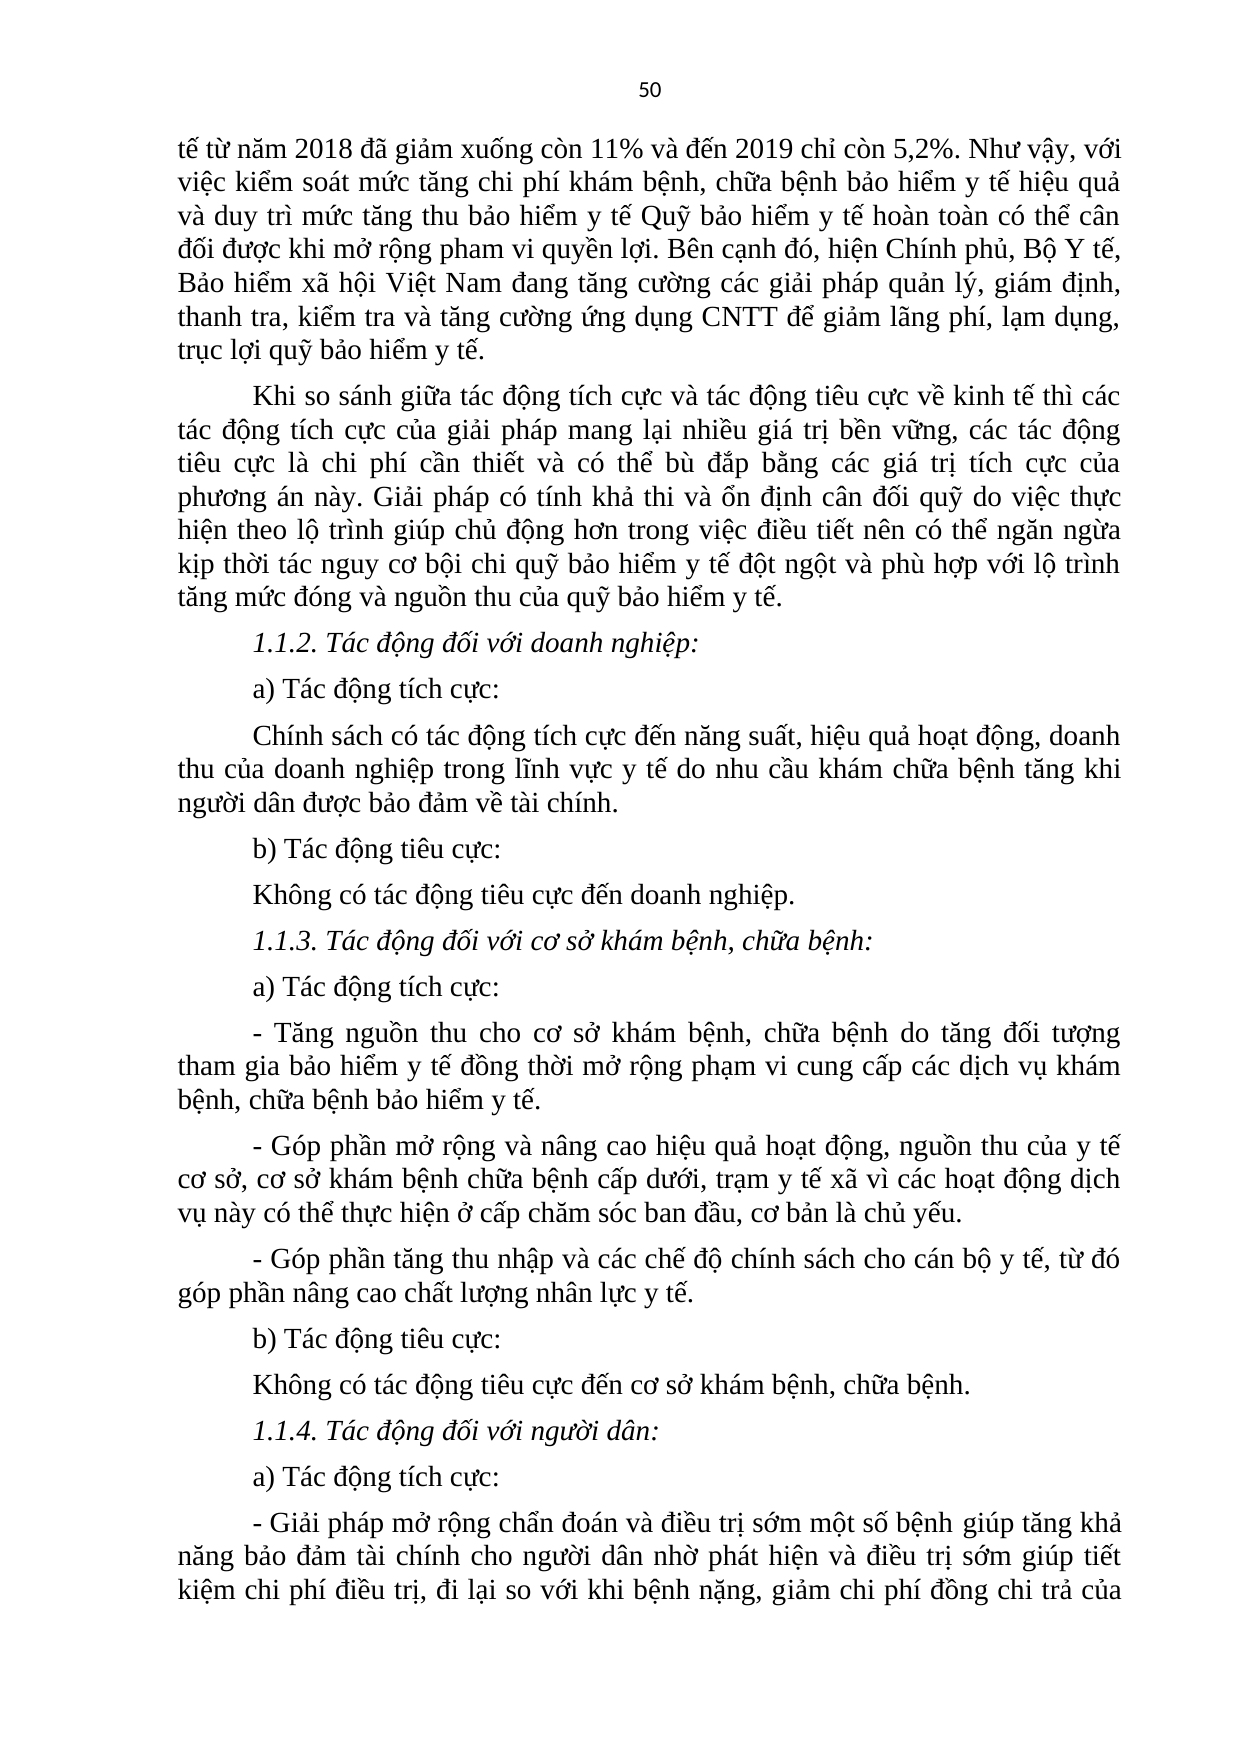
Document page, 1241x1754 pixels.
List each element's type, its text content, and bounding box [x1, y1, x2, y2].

text a) Tác động tích cực: [177, 969, 1122, 1002]
text 1.1.3. Tác động đối với cơ sở khám bệnh, chữa bệnh: [177, 923, 1122, 956]
text 1.1.2. Tác động đối với doanh nghiệp: [177, 626, 1122, 659]
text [177, 1505, 1122, 1606]
text Không có tác động tiêu cực đến cơ sở khám bệnh, chữa bệnh. [177, 1367, 1122, 1400]
text - Góp phần tăng thu nhập và các chế độ chính sách cho cán bộ y tế, từ đó góp phần nâng cao chất lượng nhân lực y tế. [177, 1241, 1122, 1308]
text 1.1.4. Tác động đối với người dân: [177, 1413, 1122, 1446]
text a) Tác động tích cực: [177, 1459, 1122, 1492]
text - Tăng nguồn thu cho cơ sở khám bệnh, chữa bệnh do tăng đối tượng tham gia bảo hiểm y tế đồng thời mở rộng phạm vi cung cấp các dịch vụ khám bệnh, chữa bệnh bảo hiểm y tế. [177, 1015, 1122, 1116]
text b) Tác động tiêu cực: [177, 1321, 1122, 1354]
text a) Tác động tích cực: [177, 672, 1122, 705]
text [177, 131, 1122, 366]
text - Góp phần mở rộng và nâng cao hiệu quả hoạt động, nguồn thu của y tế cơ sở, cơ sở khám bệnh chữa bệnh cấp dưới, trạm y tế xã vì các hoạt động dịch vụ này có thể thực hiện ở cấp chăm sóc ban đầu, cơ bản là chủ yếu. [177, 1128, 1122, 1229]
text Không có tác động tiêu cực đến doanh nghiệp. [177, 877, 1122, 910]
text Chính sách có tác động tích cực đến năng suất, hiệu quả hoạt động, doanh thu của doanh nghiệp trong lĩnh vực y tế do nhu cầu khám chữa bệnh tăng khi người dân được bảo đảm về tài chính. [177, 718, 1122, 818]
text Khi so sánh giữa tác động tích cực và tác động tiêu cực về kinh tế thì các tác động tích cực của giải pháp mang lại nhiều giá trị bền vững, các tác động tiêu cực là chi phí cần thiết và có thể bù đắp bằng các giá trị tích cực của phương án này. Giải pháp có tính khả thi và ổn định cân đối quỹ do việc thực hiện theo lộ trình giúp chủ động hơn trong việc điều tiết nên có thể ngăn ngừa kịp thời tác nguy cơ bội chi quỹ bảo hiểm y tế đột ngột và phù hợp với lộ trình tăng mức đóng và nguồn thu của quỹ bảo hiểm y tế. [177, 378, 1122, 613]
text b) Tác động tiêu cực: [177, 831, 1122, 864]
